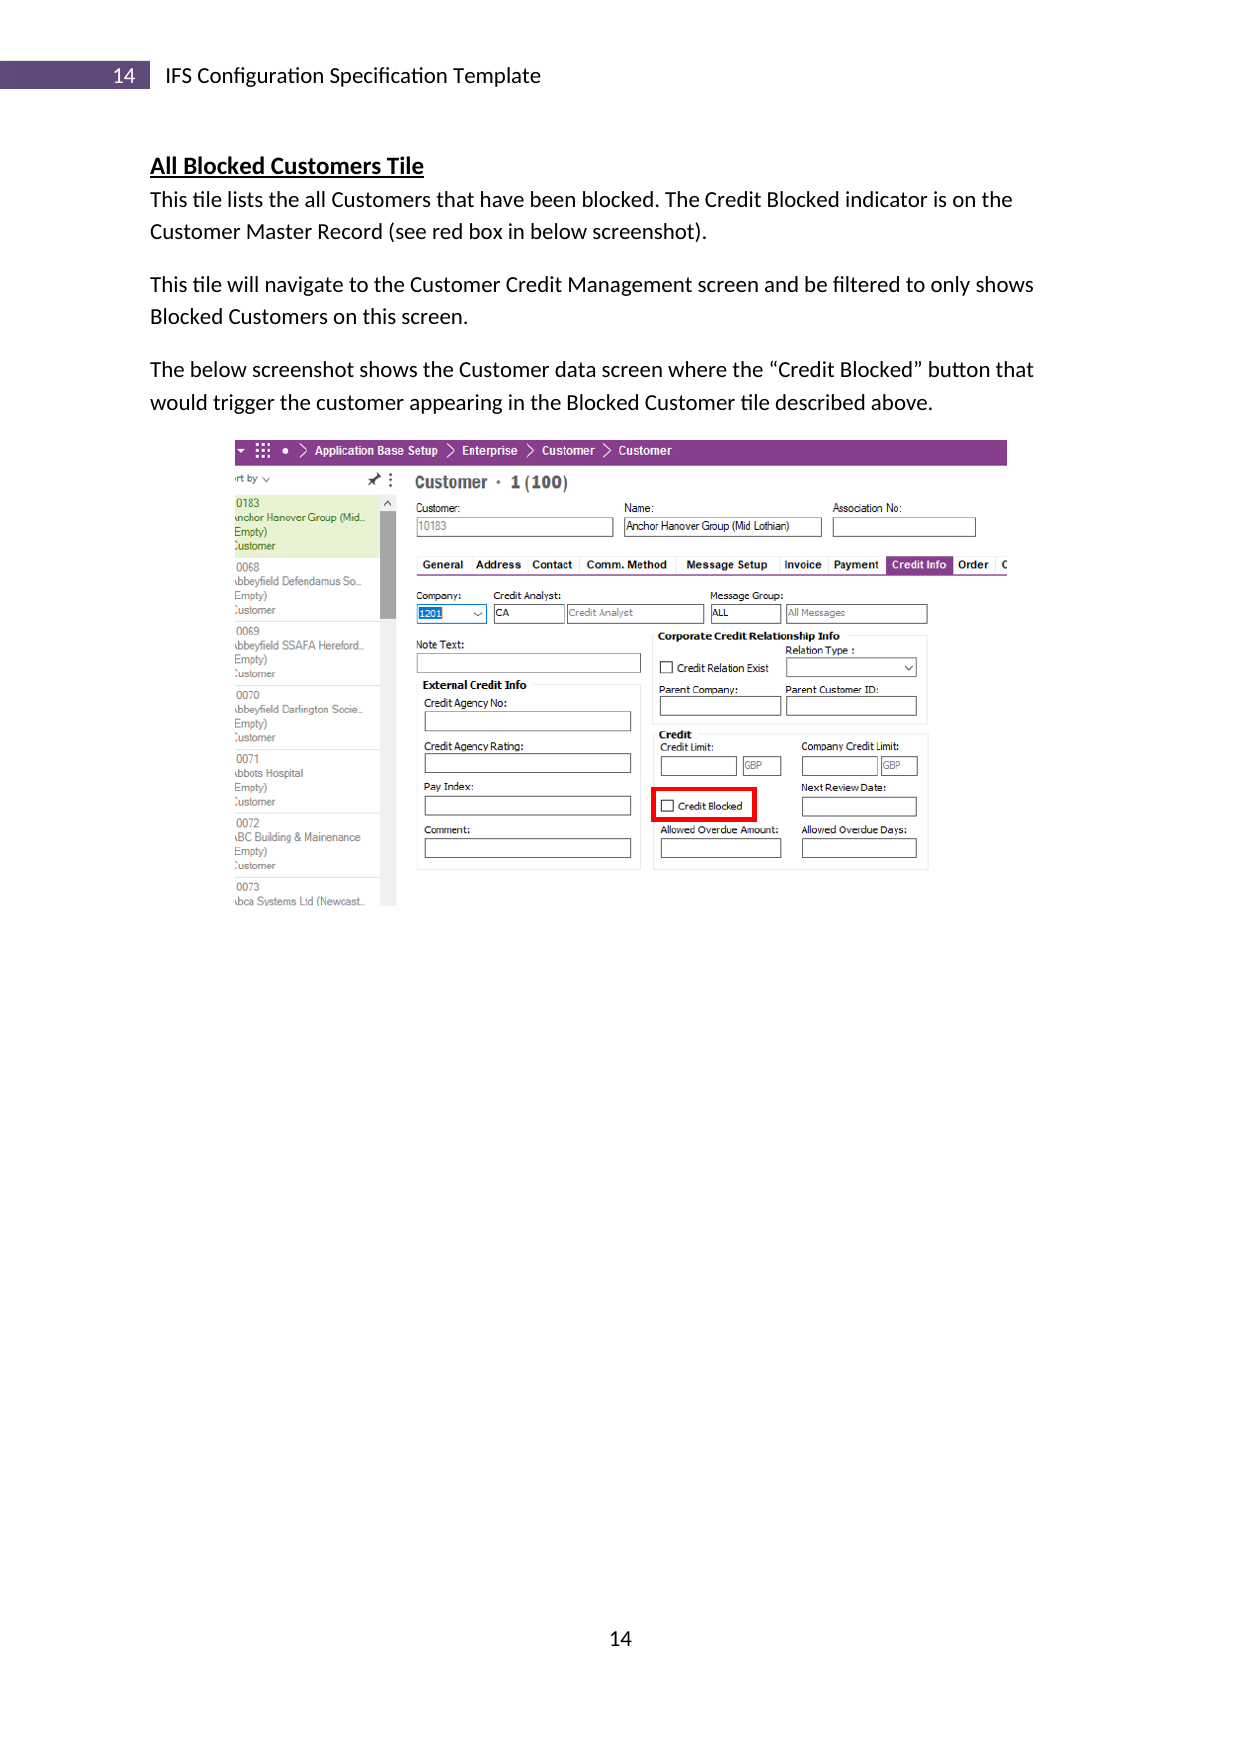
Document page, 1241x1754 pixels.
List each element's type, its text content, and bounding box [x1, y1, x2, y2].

text This tile lists the all Customers that have been blocked. The Credit Blocked indicator is on the Customer Master Record (see red box in below screenshot). [150, 185, 1090, 245]
subtitle All Blocked Customers Tile [150, 150, 1090, 181]
picture [233, 440, 1007, 906]
text The below screenshot shows the Customer data screen where the “Credit Blocked” button that would trigger the customer appearing in the Blocked Customer tile described above. [150, 355, 1090, 416]
text This tile will navigate to the Customer Credit Management screen and be filtered to only shows Blocked Customers on this screen. [150, 270, 1090, 330]
